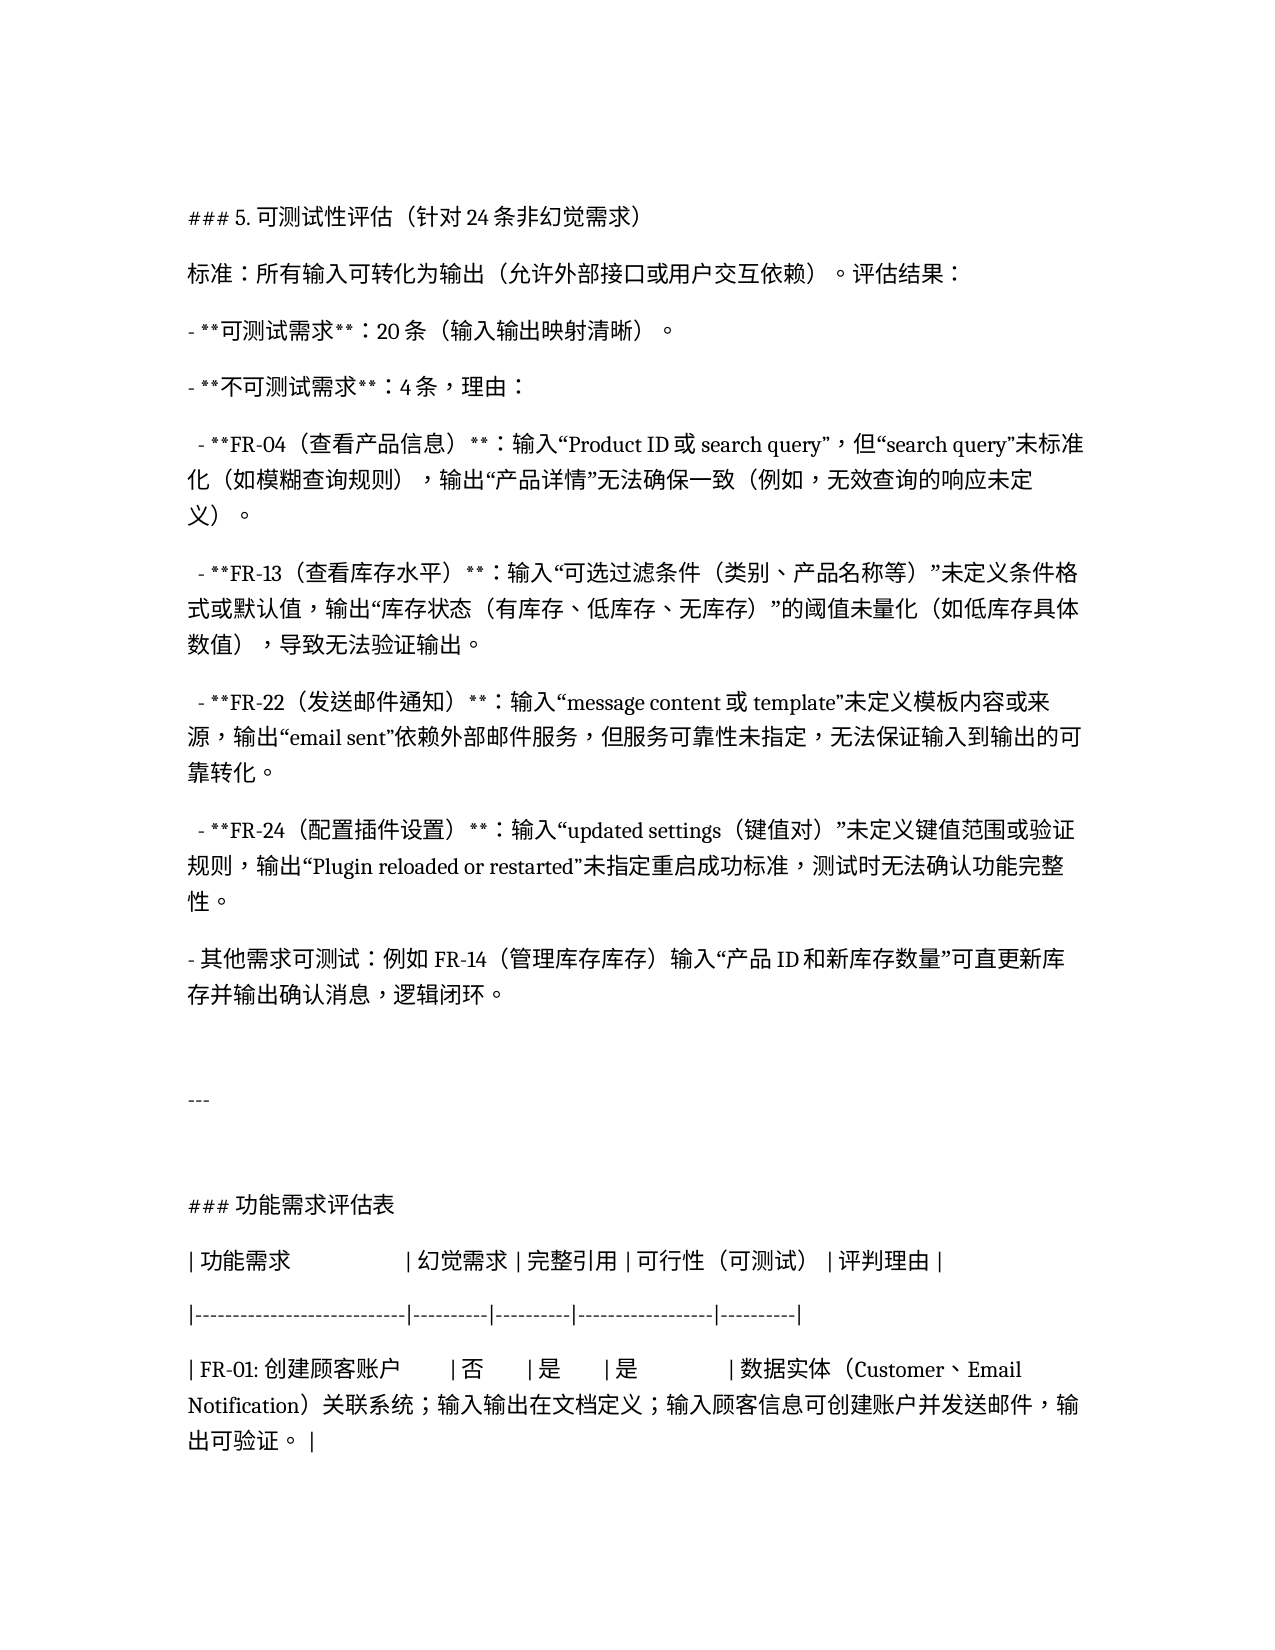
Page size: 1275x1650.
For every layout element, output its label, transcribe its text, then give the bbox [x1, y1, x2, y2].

text - **FR-04（查看产品信息）**：输入“Product ID或search query”，但“search query”未标准化（如模糊查询规则），输出“产品详情”无法确保一致（例如，无效查询的响应未定义）。 [187, 428, 1087, 531]
text - 其他需求可测试：例如FR-14（管理库存库存）输入“产品ID和新库存数量”可直更新库存并输出确认消息，逻辑闭环。 [187, 943, 1087, 1010]
text - **FR-13（查看库存水平）**：输入“可选过滤条件（类别、产品名称等）”未定义条件格式或默认值，输出“库存状态（有库存、低库存、无库存）”的阈值未量化（如低库存具体数值），导致无法验证输出。 [187, 557, 1087, 660]
text - **FR-22（发送邮件通知）**：输入“message content或template”未定义模板内容或来源，输出“email sent”依赖外部邮件服务，但服务可靠性未指定，无法保证输入到输出的可靠转化。 [187, 685, 1087, 788]
text | FR-01: 创建顾客账户 | 否 | 是 | 是 | 数据实体（Customer、Email Notification）关联系统；输入输出在文档定义；输入顾客信息可创建账户并发送邮件，输出可验证。 | [187, 1353, 1087, 1456]
text ### 功能需求评估表 [187, 1188, 1087, 1220]
text 标准：所有输入可转化为输出（允许外部接口或用户交互依赖）。评估结果： [187, 258, 1087, 289]
text ### 5. 可测试性评估（针对24条非幻觉需求） [187, 201, 1087, 232]
text - **不可测试需求**：4条，理由： [187, 371, 1087, 403]
text - **FR-24（配置插件设置）**：输入“updated settings（键值对）”未定义键值范围或验证规则，输出“Plugin reloaded or restarted”未指定重启成功标准，测试时无法确认功能完整性。 [187, 814, 1087, 917]
text - **可测试需求**：20条（输入输出映射清晰）。 [187, 314, 1087, 346]
text |----------------------------|----------|----------|------------------|----------| [187, 1302, 1087, 1328]
text | 功能需求 | 幻觉需求 | 完整引用 | 可行性（可测试） | 评判理由 | [187, 1245, 1087, 1277]
text --- [187, 1086, 1087, 1113]
